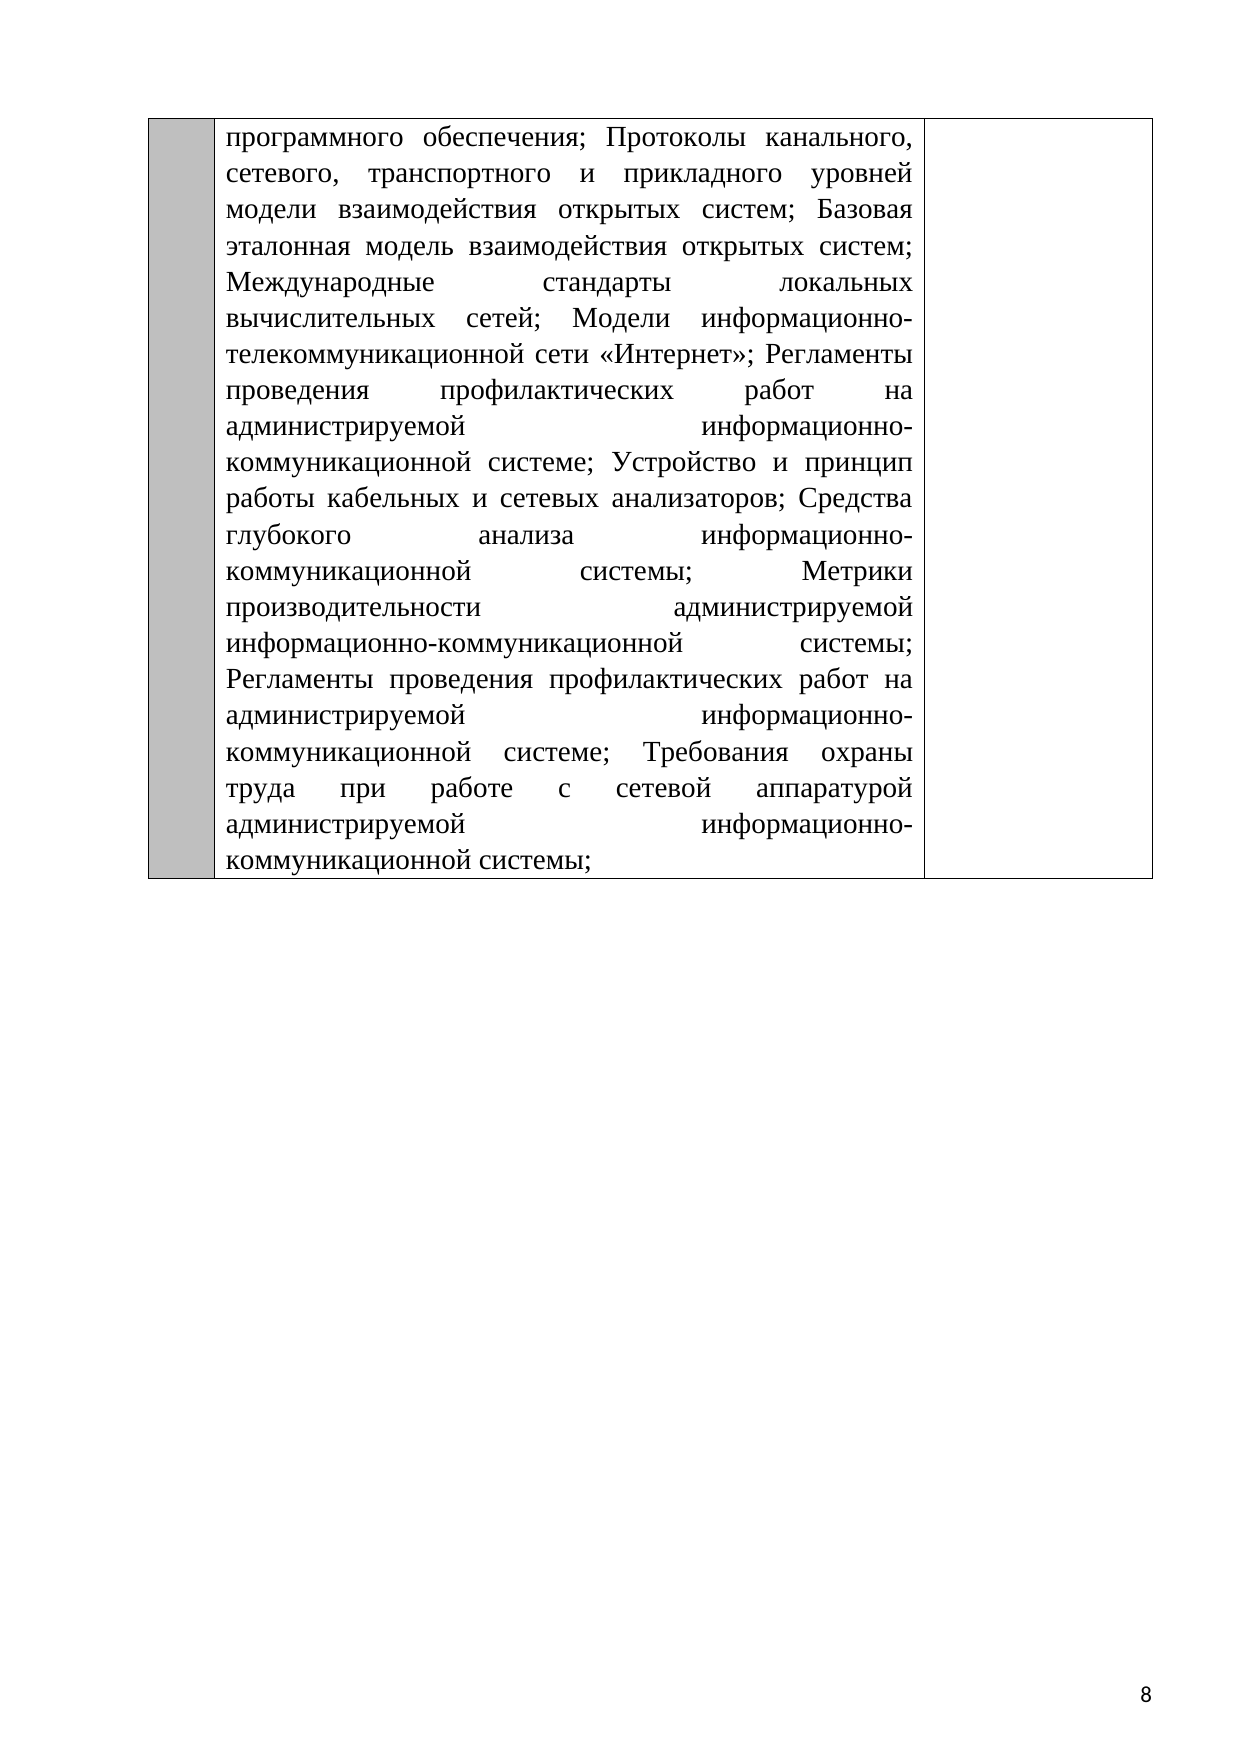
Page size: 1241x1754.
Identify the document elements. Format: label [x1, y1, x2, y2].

table_cell [215, 119, 924, 878]
